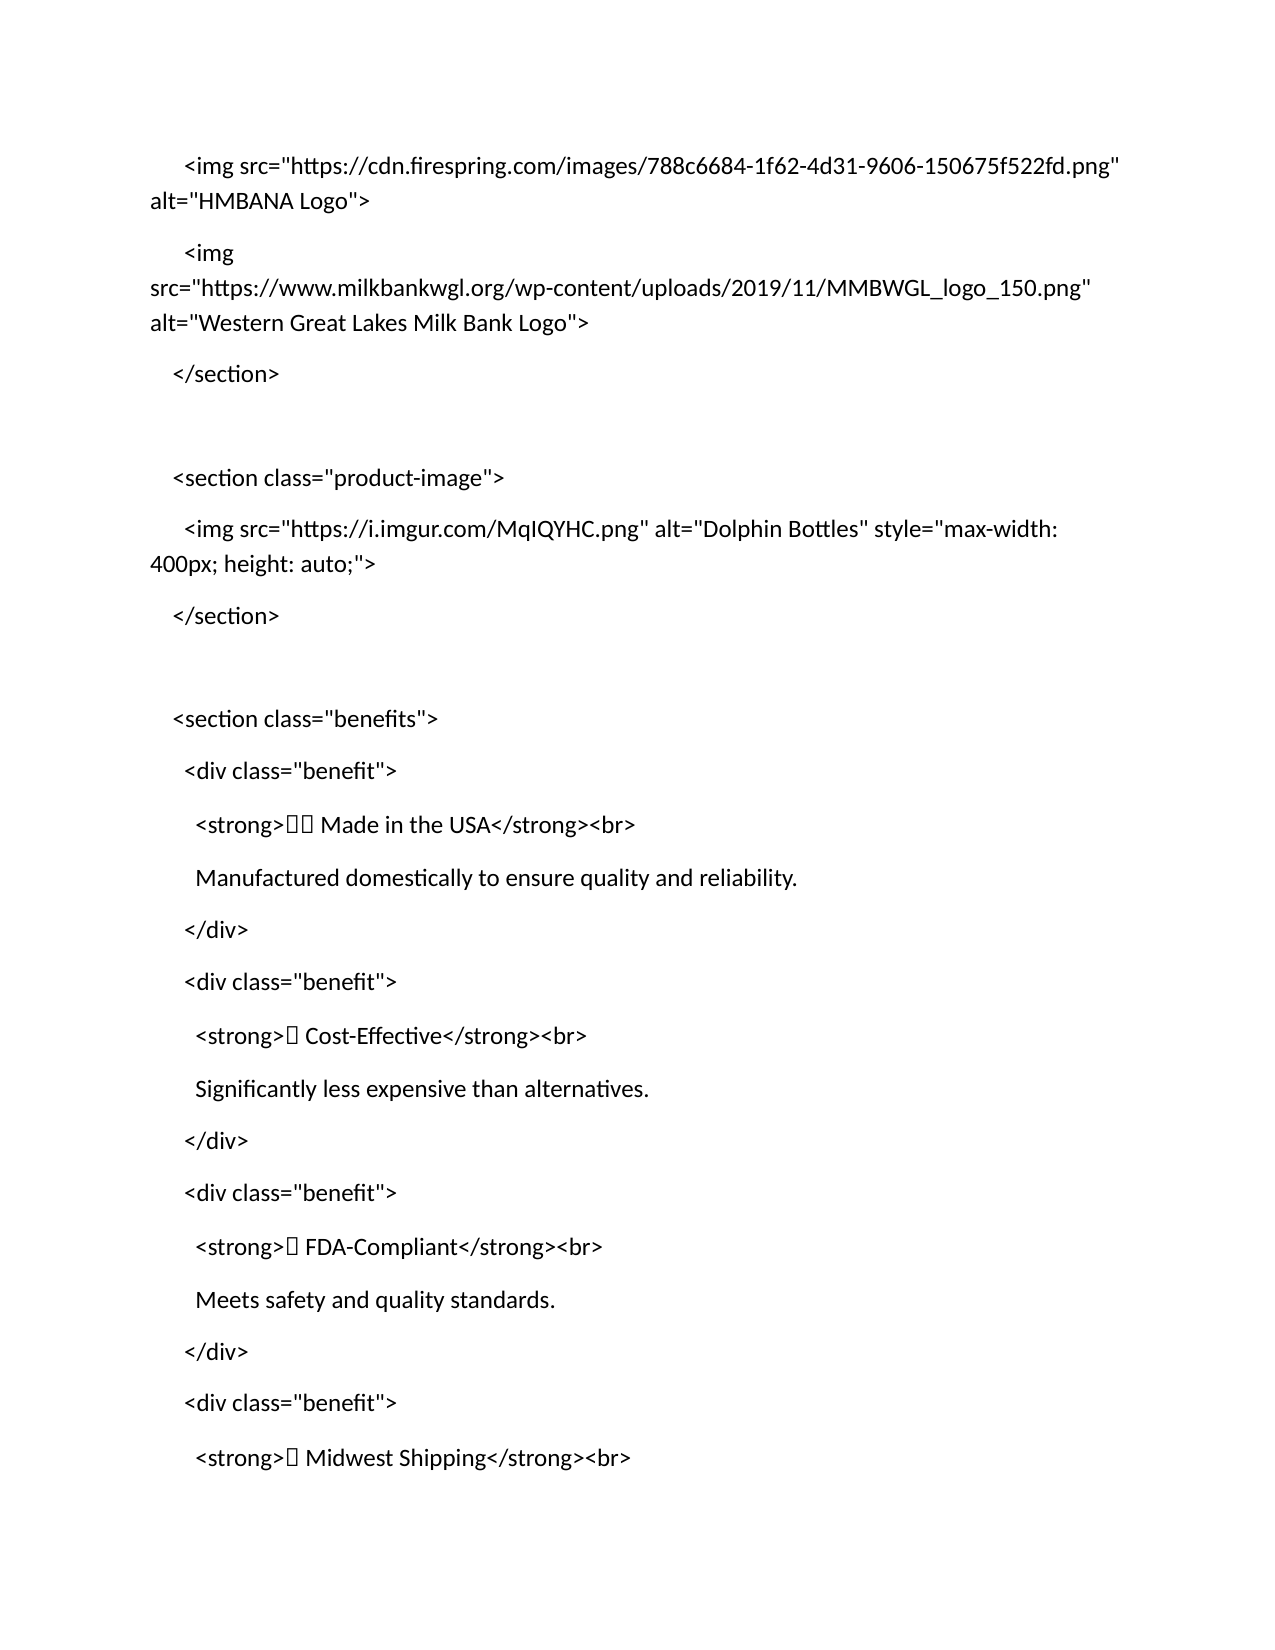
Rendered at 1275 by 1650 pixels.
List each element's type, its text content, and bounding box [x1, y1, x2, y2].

text </div> [150, 1125, 1125, 1156]
text Manufactured domestically to ensure quality and reliability. [150, 862, 1125, 893]
text <strong>🚚 Midwest Shipping</strong><br> [150, 1439, 1125, 1473]
text <div class="benefit"> [150, 1177, 1125, 1207]
text <section class="benefits"> [150, 703, 1125, 734]
text <img src="https://i.imgur.com/MqIQYHC.png" alt="Dolphin Bottles" style="max-width: 400px; height: auto;"> [150, 513, 1125, 579]
text </div> [150, 1336, 1125, 1366]
text Meets safety and quality standards. [150, 1284, 1125, 1315]
text <img src="https://www.milkbankwgl.org/wp-content/uploads/2019/11/MMBWGL_logo_150.png" alt="Western Great Lakes Milk Bank Logo"> [150, 237, 1125, 337]
text <div class="benefit"> [150, 966, 1125, 996]
text <div class="benefit"> [150, 1387, 1125, 1418]
text <strong>🇺🇸 Made in the USA</strong><br> [150, 807, 1125, 841]
text </div> [150, 914, 1125, 945]
text </section> [150, 600, 1125, 631]
text <div class="benefit"> [150, 755, 1125, 786]
text <img src="https://cdn.firespring.com/images/788c6684-1f62-4d31-9606-150675f522fd.png" alt="HMBANA Logo"> [150, 150, 1125, 216]
text <section class="product-image"> [150, 462, 1125, 492]
text <strong>✅ FDA-Compliant</strong><br> [150, 1228, 1125, 1262]
text <strong>💸 Cost-Effective</strong><br> [150, 1017, 1125, 1052]
text </section> [150, 358, 1125, 389]
text Significantly less expensive than alternatives. [150, 1073, 1125, 1104]
